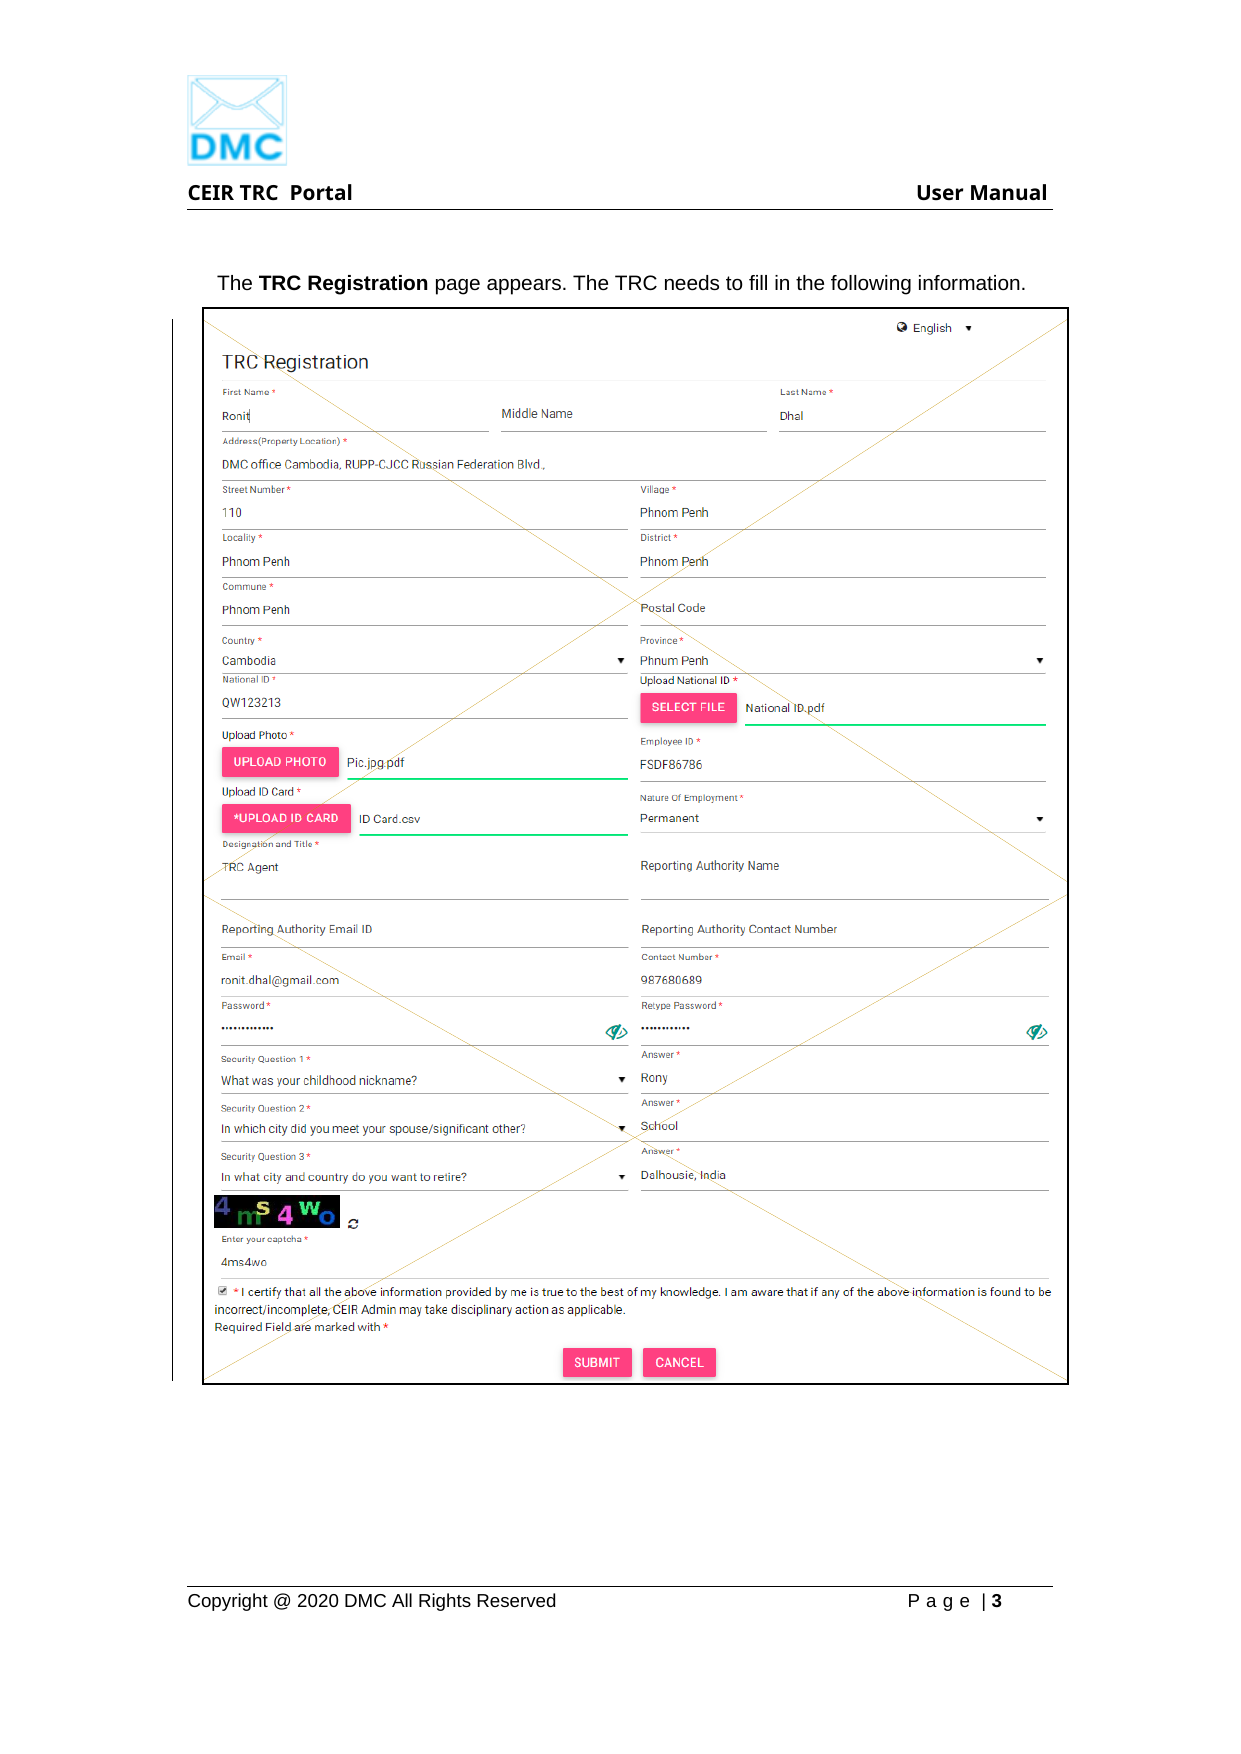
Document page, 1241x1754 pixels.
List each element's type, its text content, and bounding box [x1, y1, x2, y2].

picture [204, 602, 1067, 883]
picture [187, 75, 288, 166]
picture [636, 321, 1067, 880]
text The TRC Registration page appears. The TRC needs to fill in the following information. [217, 271, 1053, 294]
picture [204, 322, 633, 879]
picture [204, 896, 633, 1379]
picture [637, 896, 1067, 1379]
picture [204, 1139, 1066, 1381]
picture [204, 319, 1066, 599]
picture [204, 894, 1066, 1136]
